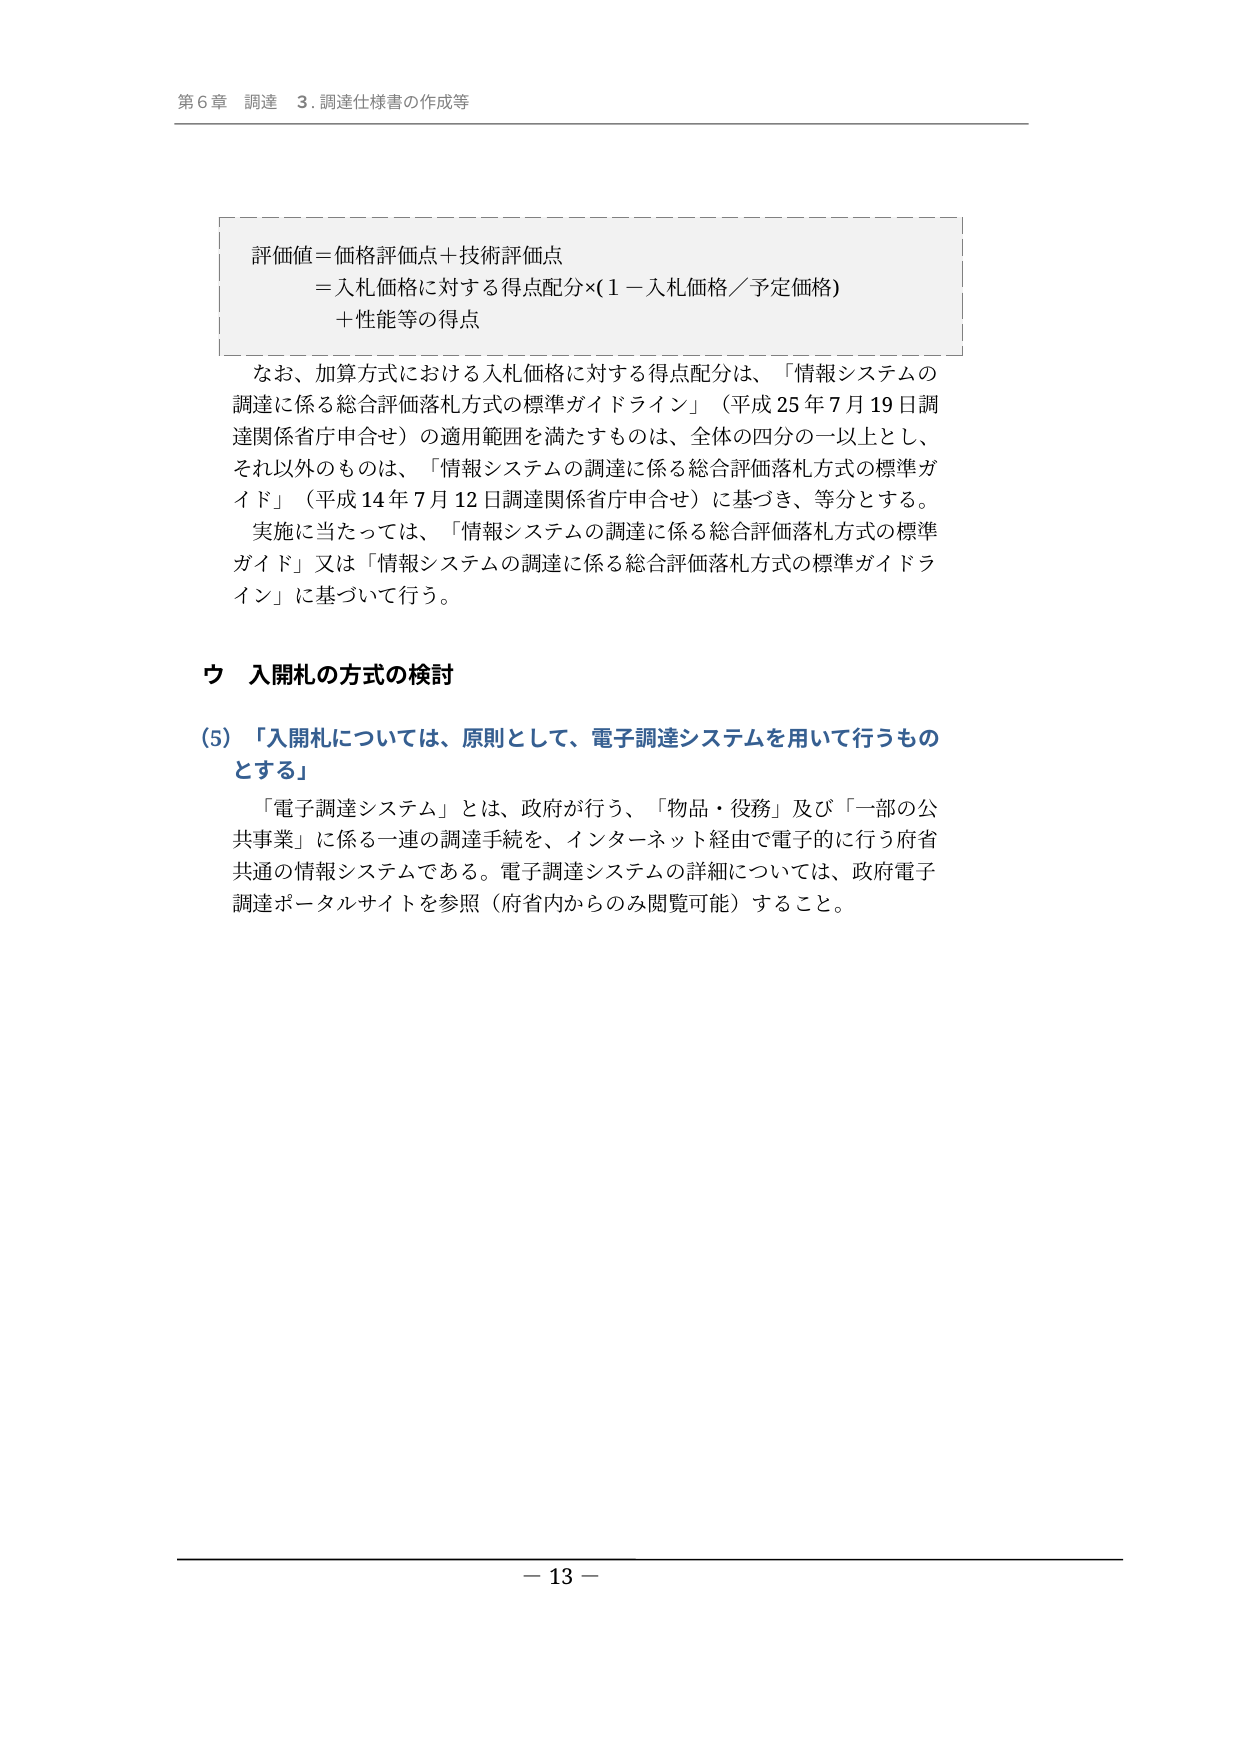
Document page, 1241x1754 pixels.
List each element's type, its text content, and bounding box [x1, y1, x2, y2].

text 「電子調達システム」とは、政府が行う、「物品・役務」及び「一部の公共事業」に係る一連の調達手続を、インターネット経由で電子的に行う府省共通の情報システムである。電子調達システムの詳細については、政府電子調達ポータルサイトを参照（府省内からのみ閲覧可能）すること。 [232, 791, 945, 918]
text なお、加算方式における入札価格に対する得点配分は、「情報システムの調達に係る総合評価落札方式の標準ガイドライン」（平成25年7月19日調達関係省庁申合せ）の適用範囲を満たすものは、全体の四分の一以上とし、それ以外のものは、「情報システムの調達に係る総合評価落札方式の標準ガイド」（平成14年7月12日調達関係省庁申合せ）に基づき、等分とする。 [232, 356, 945, 515]
text ＝入札価格に対する得点配分×(１－入札価格／予定価格) [218, 249, 963, 281]
text 評価値＝価格評価点＋技術評価点 [218, 217, 963, 249]
text 実施に当たっては、「情報システムの調達に係る総合評価落札方式の標準ガイド」又は「情報システムの調達に係る総合評価落札方式の標準ガイドライン」に基づいて行う。 [232, 515, 945, 610]
subtitle 入開札の方式の検討 [202, 642, 945, 706]
subtitle 「入開札については、原則として、電子調達システムを用いて行うものとする」 [188, 721, 945, 785]
text ＋性能等の得点 [218, 281, 963, 356]
